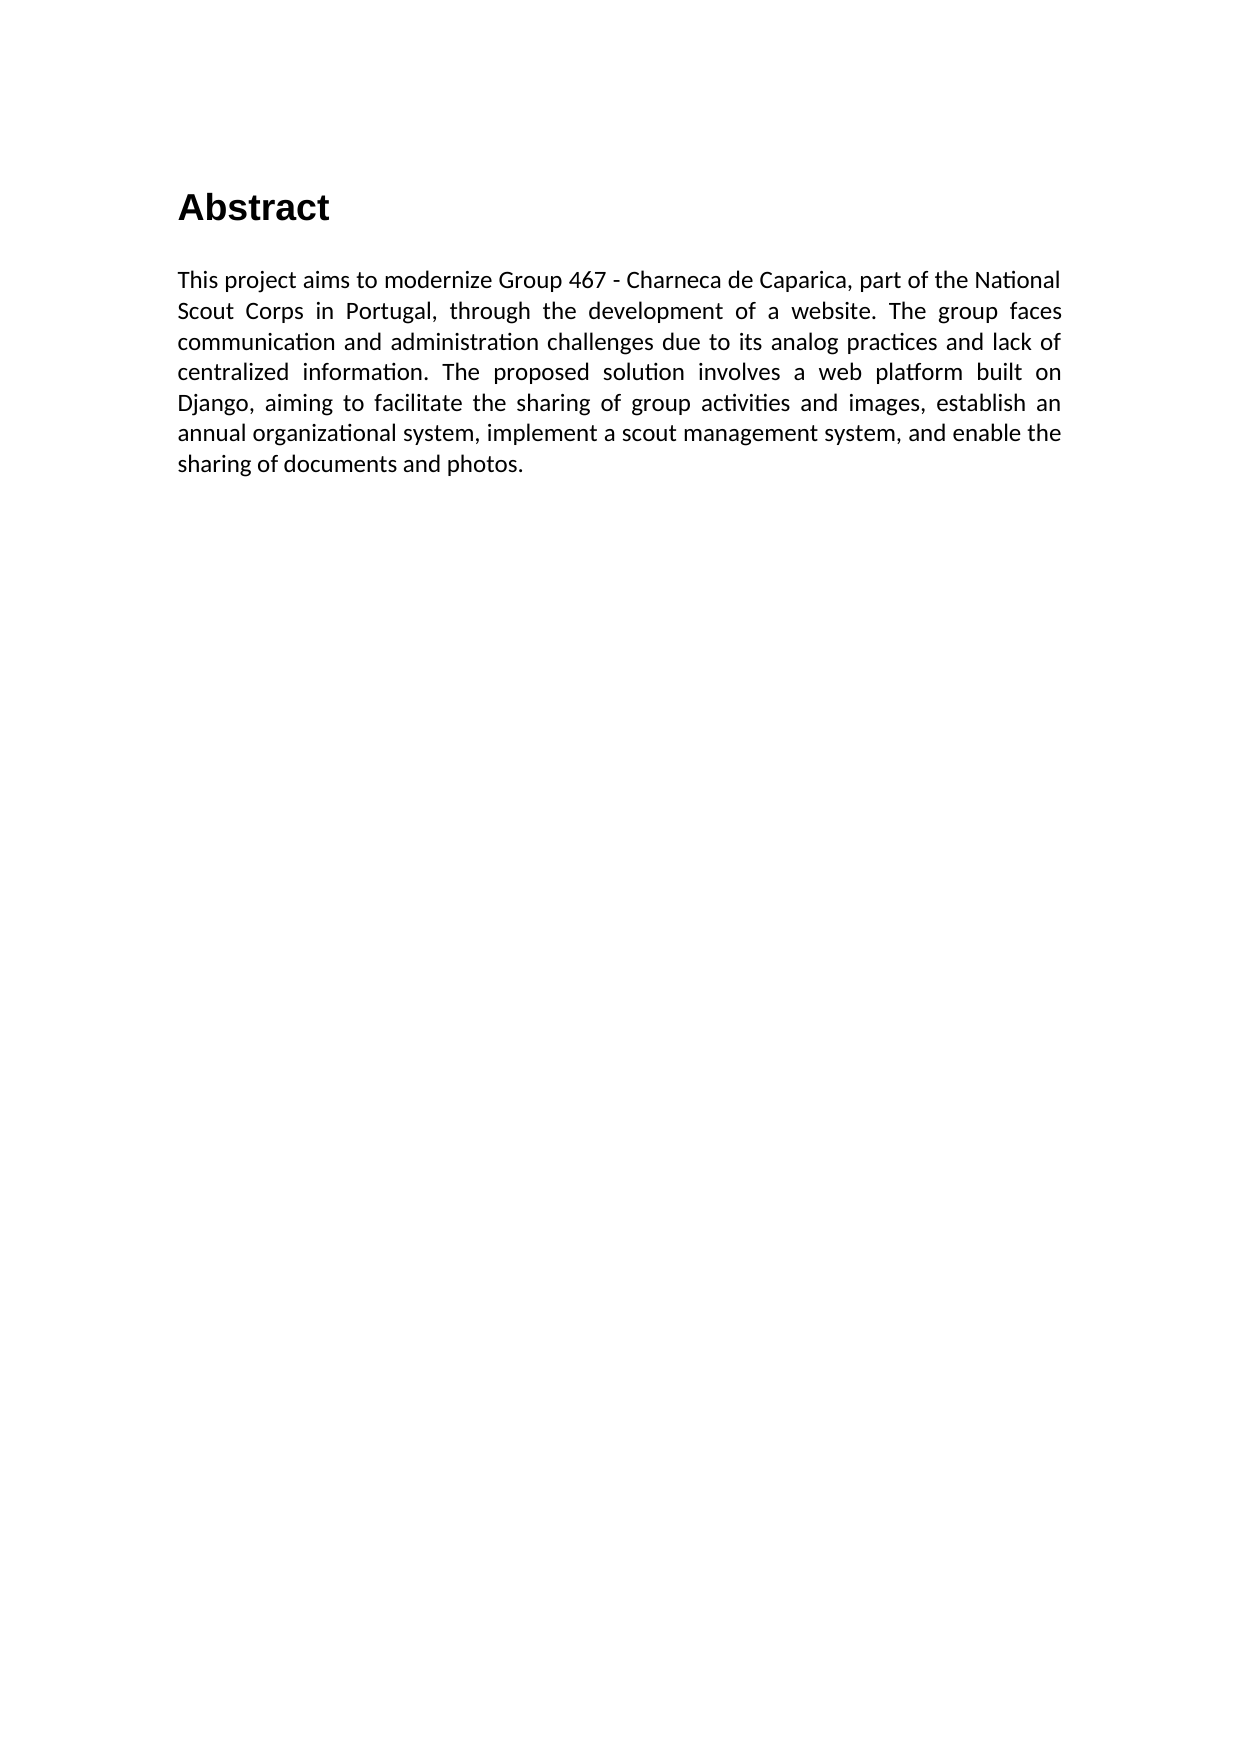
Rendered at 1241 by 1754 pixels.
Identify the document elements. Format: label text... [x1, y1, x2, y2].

text This project aims to modernize Group 467 - Charneca de Caparica, part of the National Scout Corps in Portugal, through the development of a website. The group faces communication and administration challenges due to its analog practices and lack of centralized information. The proposed solution involves a web platform built on Django, aiming to facilitate the sharing of group activities and images, establish an annual organizational system, implement a scout management system, and enable the sharing of documents and photos. [177, 265, 1063, 478]
text Abstract [177, 185, 1063, 228]
